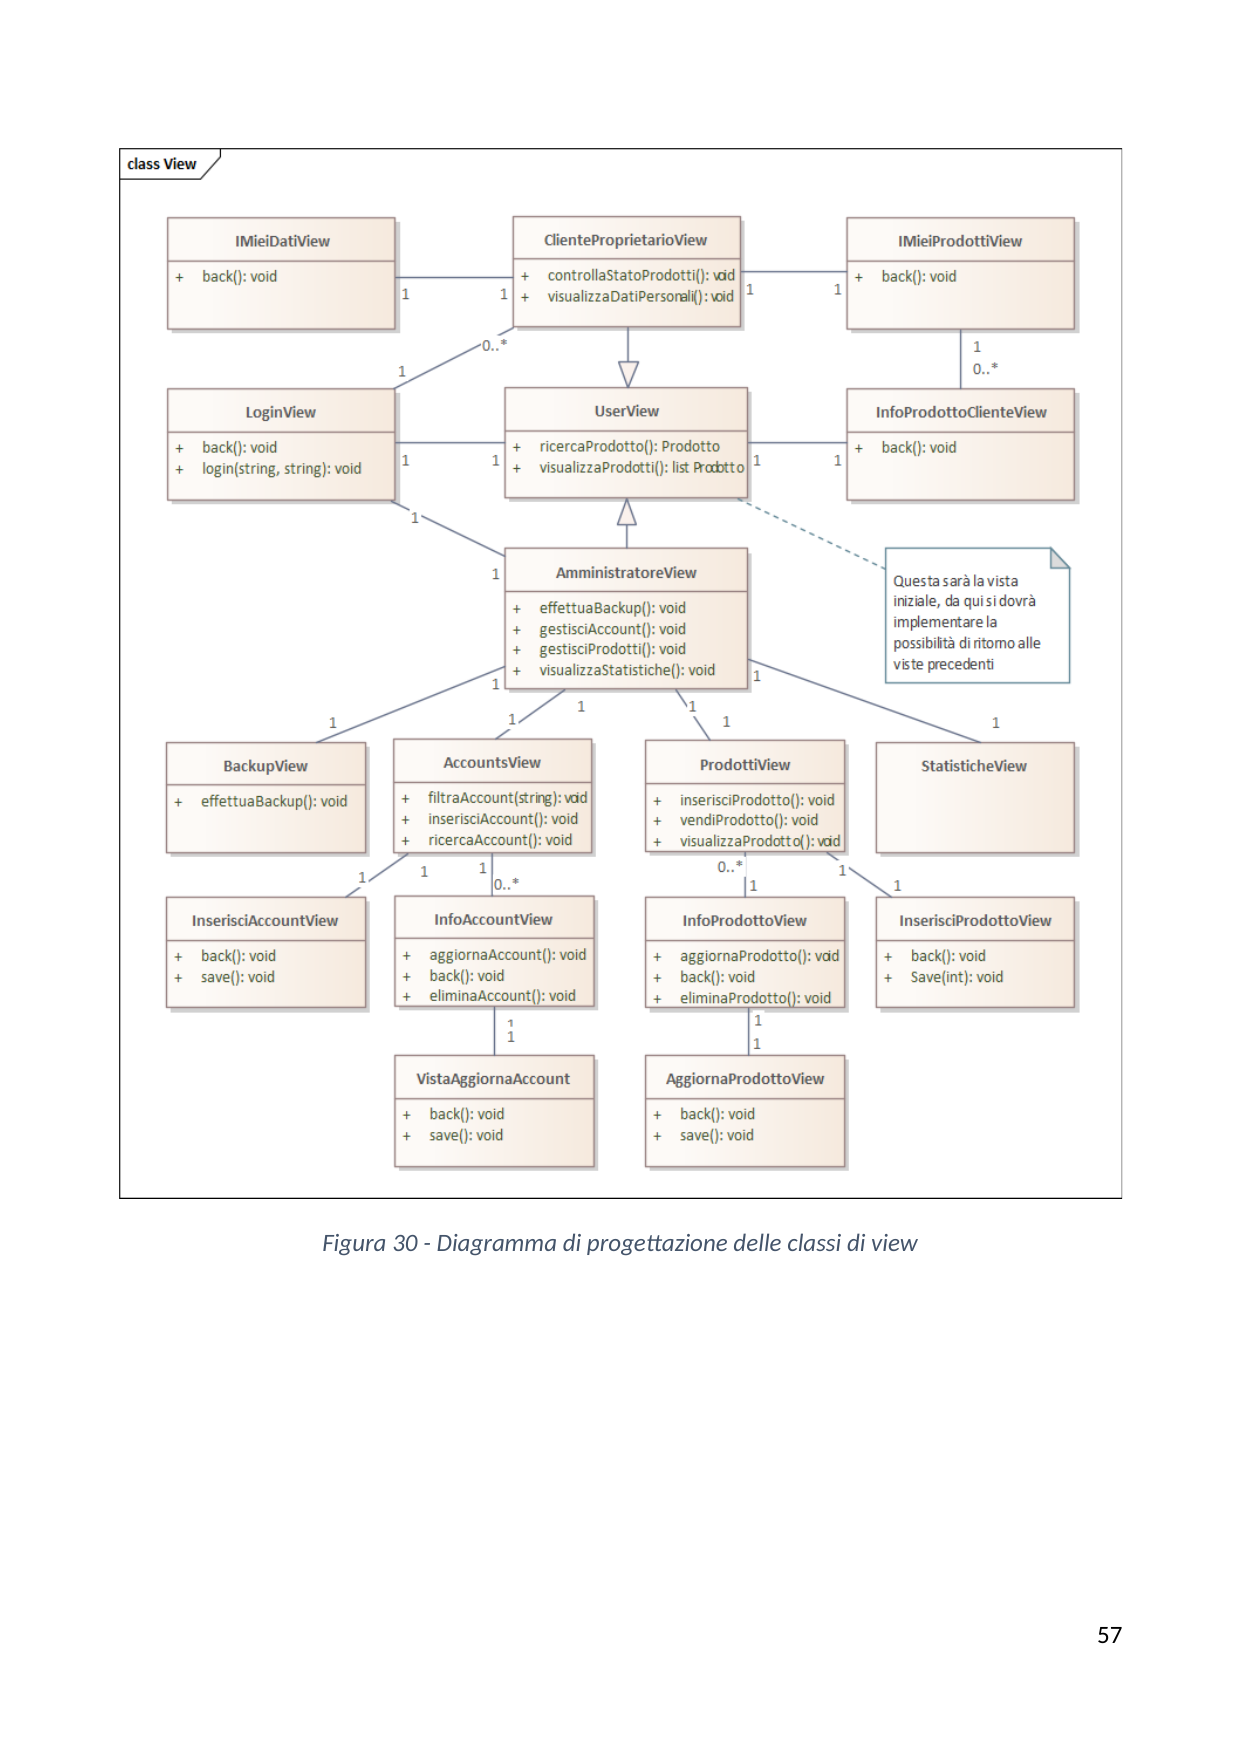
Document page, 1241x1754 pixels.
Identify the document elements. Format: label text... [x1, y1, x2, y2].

picture [118, 147, 1123, 1199]
